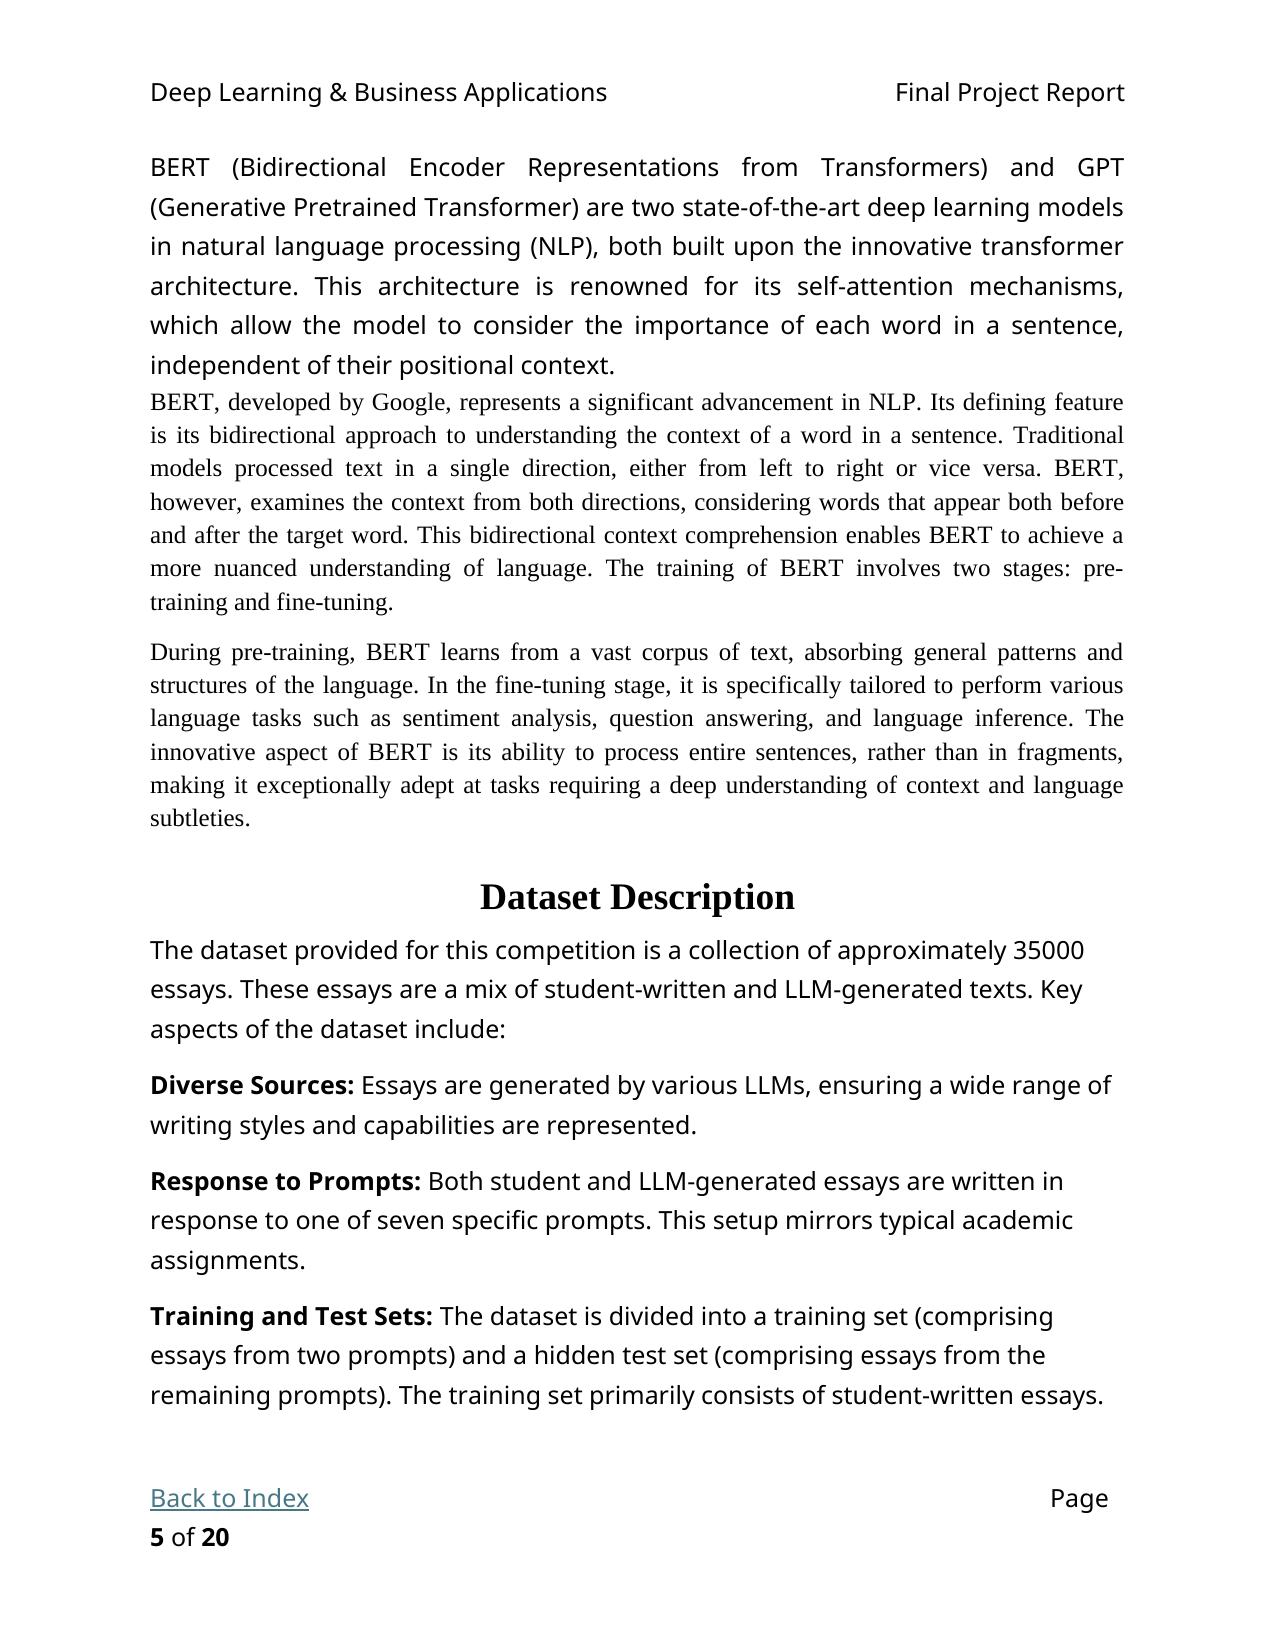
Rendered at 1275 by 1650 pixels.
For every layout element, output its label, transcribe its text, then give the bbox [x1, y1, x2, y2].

text Diverse Sources: Essays are generated by various LLMs, ensuring a wide range of writing styles and capabilities are represented. [150, 1068, 1125, 1141]
text During pre-training, BERT learns from a vast corpus of text, absorbing general patterns and structures of the language. In the fine-tuning stage, it is specifically tailored to perform various language tasks such as sentiment analysis, question answering, and language inference. The innovative aspect of BERT is its ability to process entire sentences, rather than in fragments, making it exceptionally adept at tasks requiring a deep understanding of context and language subtleties. [150, 637, 1125, 832]
subtitle Dataset Description [150, 874, 1125, 917]
text Training and Test Sets: The dataset is divided into a training set (comprising essays from two prompts) and a hidden test set (comprising essays from the remaining prompts). The training set primarily consists of student-written essays. [150, 1298, 1125, 1412]
text The dataset provided for this competition is a collection of approximately 35000 essays. These essays are a mix of student-written and LLM-generated texts. Key aspects of the dataset include: [150, 933, 1125, 1046]
text BERT, developed by Google, represents a significant advancement in NLP. Its defining feature is its bidirectional approach to understanding the context of a word in a sentence. Traditional models processed text in a single direction, either from left to right or vice versa. BERT, however, examines the context from both directions, considering words that appear both before and after the target word. This bidirectional context comprehension enables BERT to achieve a more nuanced understanding of language. The training of BERT involves two stages: pre-training and fine-tuning. [150, 387, 1125, 616]
text Response to Prompts: Both student and LLM-generated essays are written in response to one of seven specific prompts. This setup mirrors typical academic assignments. [150, 1163, 1125, 1276]
text BERT (Bidirectional Encoder Representations from Transformers) and GPT (Generative Pretrained Transformer) are two state-of-the-art deep learning models in natural language processing (NLP), both built upon the innovative transformer architecture. This architecture is renowned for its self-attention mechanisms, which allow the model to consider the importance of each word in a sentence, independent of their positional context. [150, 150, 1125, 381]
